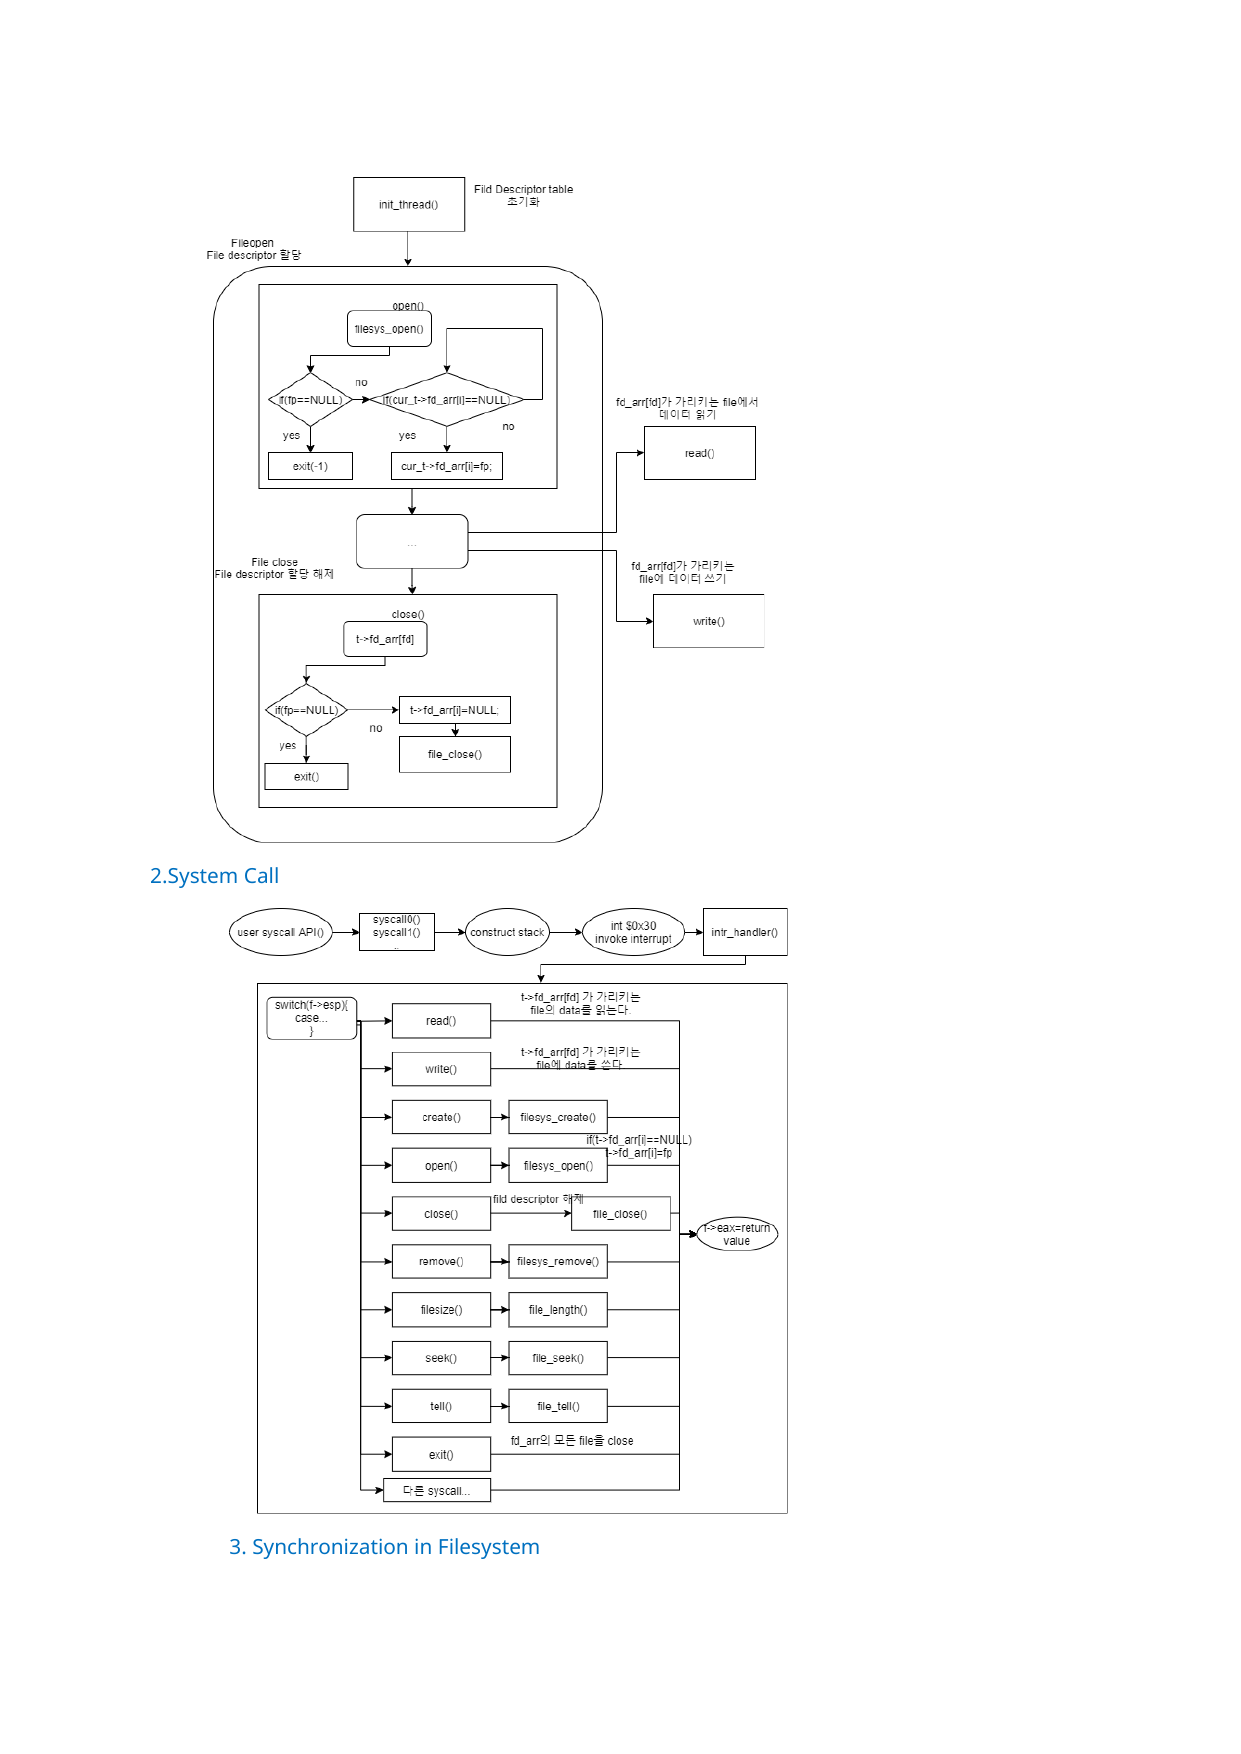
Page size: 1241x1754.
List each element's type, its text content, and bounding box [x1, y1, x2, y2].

text 2.System Call [150, 861, 1090, 889]
text 3. Synchronization in Filesystem [150, 1532, 1090, 1561]
picture [191, 177, 765, 843]
picture [229, 908, 788, 1514]
